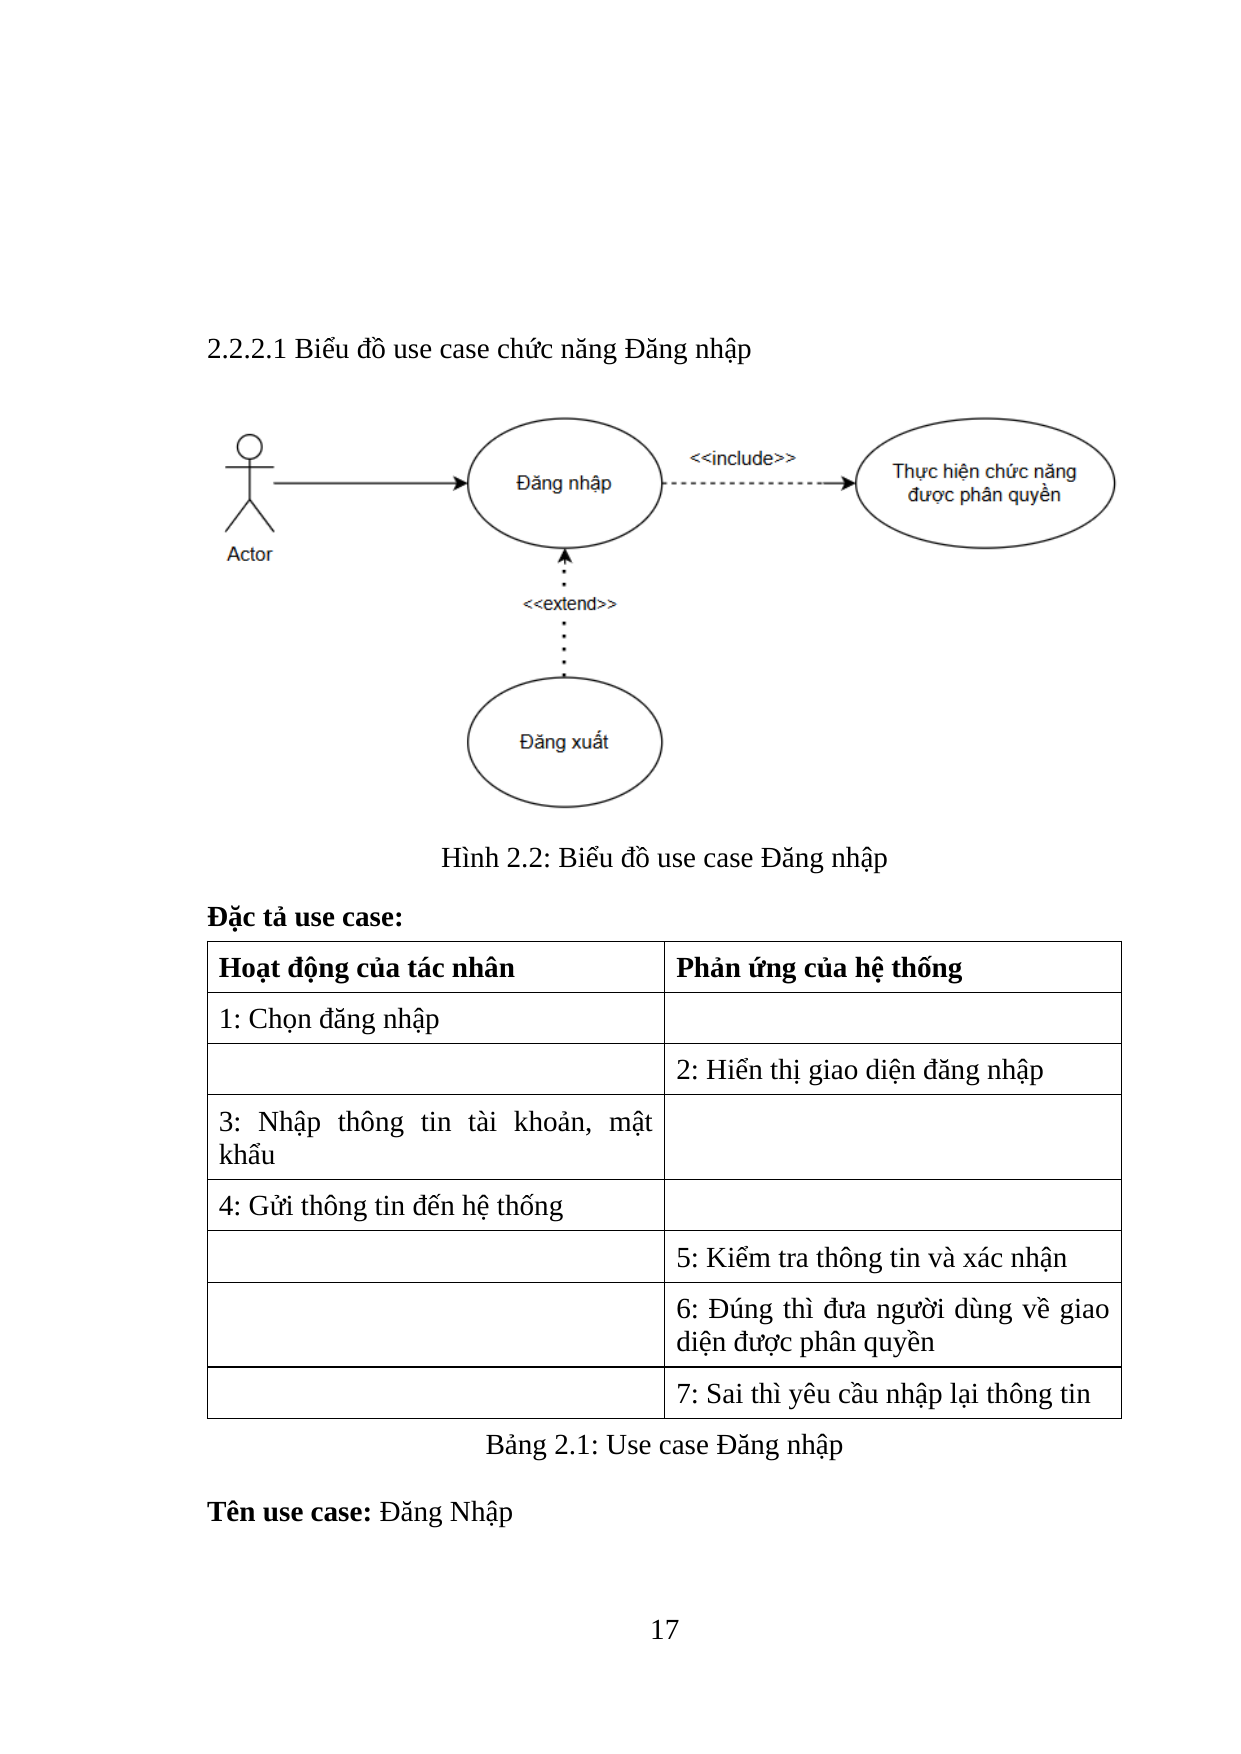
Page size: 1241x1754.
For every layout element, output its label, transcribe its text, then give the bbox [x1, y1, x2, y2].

table_cell [665, 993, 1121, 1043]
text Tên use case: Đăng Nhập [207, 1486, 1122, 1527]
table_cell 4: Gửi thông tin đến hệ thống [208, 1180, 664, 1230]
table_cell [665, 1095, 1121, 1179]
table_cell [208, 1044, 664, 1094]
table_header Hoạt động của tác nhân [208, 942, 664, 992]
table_cell [665, 1180, 1121, 1230]
table_cell 3: Nhập thông tin tài khoản, mật khẩu [208, 1095, 664, 1179]
table_cell [208, 1368, 664, 1418]
table_cell 7: Sai thì yêu cầu nhập lại thông tin [665, 1368, 1121, 1418]
table_cell 5: Kiểm tra thông tin và xác nhận [665, 1231, 1121, 1282]
table_cell 6: Đúng thì đưa người dùng về giao diện được phân quyền [665, 1283, 1121, 1366]
text 2.2.2.1 Biểu đồ use case chức năng Đăng nhập [207, 323, 1122, 365]
table_cell [208, 1283, 664, 1366]
text Hình 2.2: Biểu đồ use case Đăng nhập [207, 832, 1122, 874]
table_cell 1: Chọn đăng nhập [208, 993, 664, 1043]
text Bảng 2.1: Use case Đăng nhập [207, 1427, 1122, 1461]
table_cell 2: Hiển thị giao diện đăng nhập [665, 1044, 1121, 1094]
table_header Phản ứng của hệ thống [665, 942, 1121, 992]
text Đặc tả use case: [207, 891, 1122, 932]
table_cell [208, 1231, 664, 1282]
picture [206, 381, 1123, 816]
